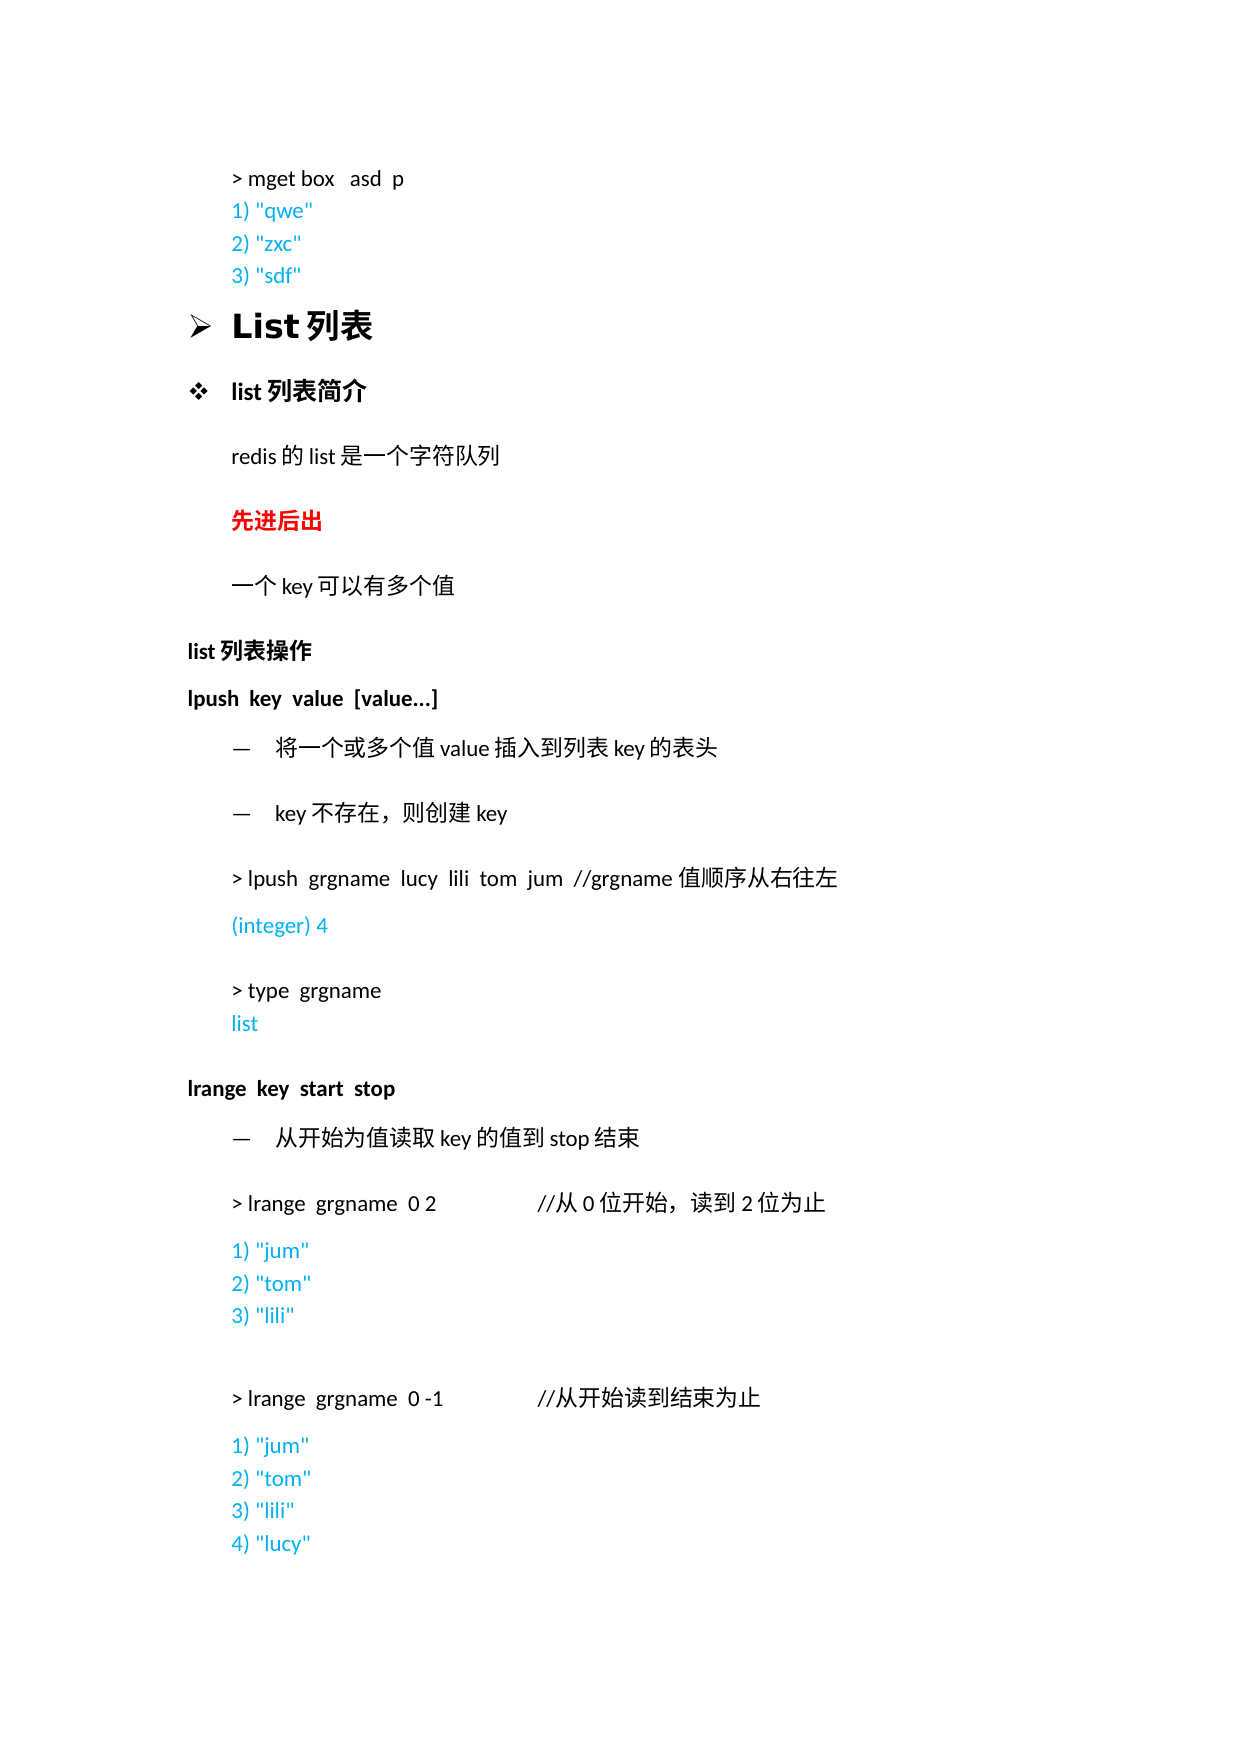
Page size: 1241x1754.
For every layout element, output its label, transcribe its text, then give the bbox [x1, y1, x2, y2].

text — 将一个或多个值value插入到列表key的表头 [187, 714, 1053, 779]
text 先进后出 [187, 487, 1053, 552]
text redis的list是一个字符队列 [187, 422, 1053, 487]
text > lrange grgname 0 -1 //从开始读到结束为止 [187, 1364, 1053, 1429]
text — key不存在，则创建key [187, 779, 1053, 844]
text 2) "tom" [187, 1462, 1053, 1494]
text > type grgname [187, 974, 1053, 1007]
text 2) "tom" [187, 1267, 1053, 1299]
text 3) "lili" [187, 1299, 1053, 1332]
text lpush key value [value...] [187, 682, 1053, 714]
text list [187, 1007, 1053, 1039]
text 4) "lucy" [187, 1527, 1053, 1559]
text lrange key start stop [187, 1072, 1053, 1104]
text > lpush grgname lucy lili tom jum //grgname值顺序从右往左 [187, 844, 1053, 909]
subtitle List列表 [187, 292, 1053, 357]
text 1) "qwe" [187, 194, 1053, 227]
text (integer) 4 [187, 909, 1053, 942]
text 3) "lili" [187, 1494, 1053, 1527]
text — 从开始为值读取key的值到stop结束 [187, 1104, 1053, 1169]
subtitle list列表简介 [187, 357, 1053, 422]
text > mget box asd p [187, 162, 1053, 194]
text list列表操作 [187, 617, 1053, 682]
text 一个key可以有多个值 [187, 552, 1053, 617]
text 2) "zxc" [187, 227, 1053, 259]
text 1) "jum" [187, 1429, 1053, 1462]
text > lrange grgname 0 2 //从0位开始，读到2位为止 [187, 1169, 1053, 1234]
text 1) "jum" [187, 1234, 1053, 1267]
text 3) "sdf" [187, 259, 1053, 292]
